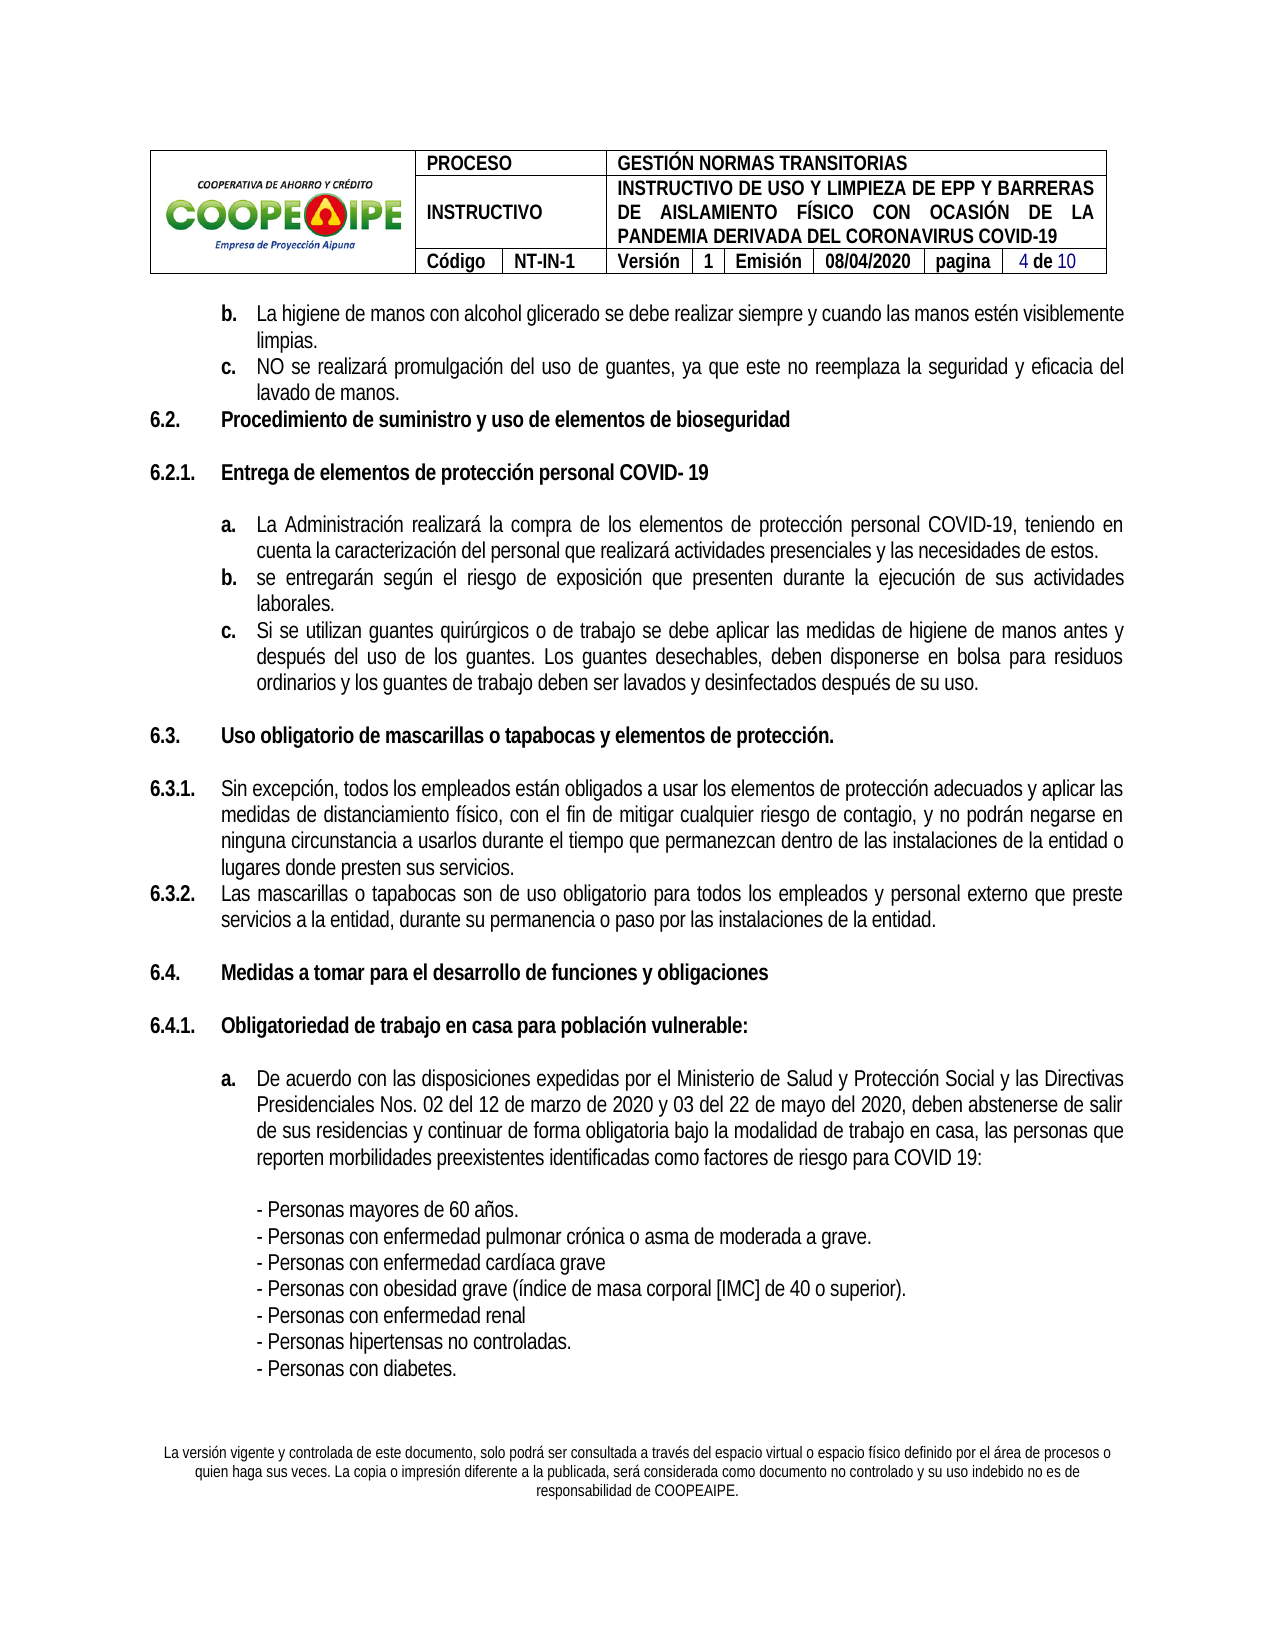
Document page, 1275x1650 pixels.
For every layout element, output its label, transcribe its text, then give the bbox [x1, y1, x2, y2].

list NO se realizará promulgación del uso de guantes, ya que este no reemplaza la seguridad y eficacia del lavado de manos. [221, 353, 1125, 406]
list Uso obligatorio de mascarillas o tapabocas y elementos de protección. [150, 722, 1125, 748]
list Sin excepción, todos los empleados están obligados a usar los elementos de protección adecuados y aplicar las medidas de distanciamiento físico, con el fin de mitigar cualquier riesgo de contagio, y no podrán negarse en ninguna circunstancia a usarlos durante el tiempo que permanezcan dentro de las instalaciones de la entidad o lugares donde presten sus servicios. [150, 775, 1125, 880]
list Entrega de elementos de protección personal COVID- 19 [150, 458, 1125, 485]
text - Personas con diabetes. [256, 1354, 1125, 1381]
picture [161, 170, 406, 254]
list La higiene de manos con alcohol glicerado se debe realizar siempre y cuando las manos estén visiblemente limpias. [221, 300, 1125, 353]
list Obligatoriedad de trabajo en casa para población vulnerable: [150, 1012, 1125, 1038]
list Las mascarillas o tapabocas son de uso obligatorio para todos los empleados y personal externo que preste servicios a la entidad, durante su permanencia o paso por las instalaciones de la entidad. [150, 880, 1125, 933]
text - Personas con obesidad grave (índice de masa corporal [IMC] de 40 o superior). [256, 1275, 1125, 1302]
text - Personas con enfermedad renal [256, 1302, 1125, 1328]
list Procedimiento de suministro y uso de elementos de bioseguridad [150, 406, 1125, 432]
text - Personas hipertensas no controladas. [256, 1328, 1125, 1354]
list La Administración realizará la compra de los elementos de protección personal COVID-19, teniendo en cuenta la caracterización del personal que realizará actividades presenciales y las necesidades de estos. [221, 511, 1125, 564]
list Medidas a tomar para el desarrollo de funciones y obligaciones [150, 959, 1125, 986]
text - Personas con enfermedad cardíaca grave [256, 1249, 1125, 1275]
list De acuerdo con las disposiciones expedidas por el Ministerio de Salud y Protección Social y las Directivas Presidenciales Nos. 02 del 12 de marzo de 2020 y 03 del 22 de mayo del 2020, deben abstenerse de salir de sus residencias y continuar de forma obligatoria bajo la modalidad de trabajo en casa, las personas que reporten morbilidades preexistentes identificadas como factores de riesgo para COVID 19: [221, 1064, 1125, 1170]
text - Personas con enfermedad pulmonar crónica o asma de moderada a grave. [256, 1223, 1125, 1249]
list Si se utilizan guantes quirúrgicos o de trabajo se debe aplicar las medidas de higiene de manos antes y después del uso de los guantes. Los guantes desechables, deben disponerse en bolsa para residuos ordinarios y los guantes de trabajo deben ser lavados y desinfectados después de su uso. [221, 617, 1125, 696]
text - Personas mayores de 60 años. [256, 1196, 1125, 1223]
list se entregarán según el riesgo de exposición que presenten durante la ejecución de sus actividades laborales. [221, 564, 1125, 617]
